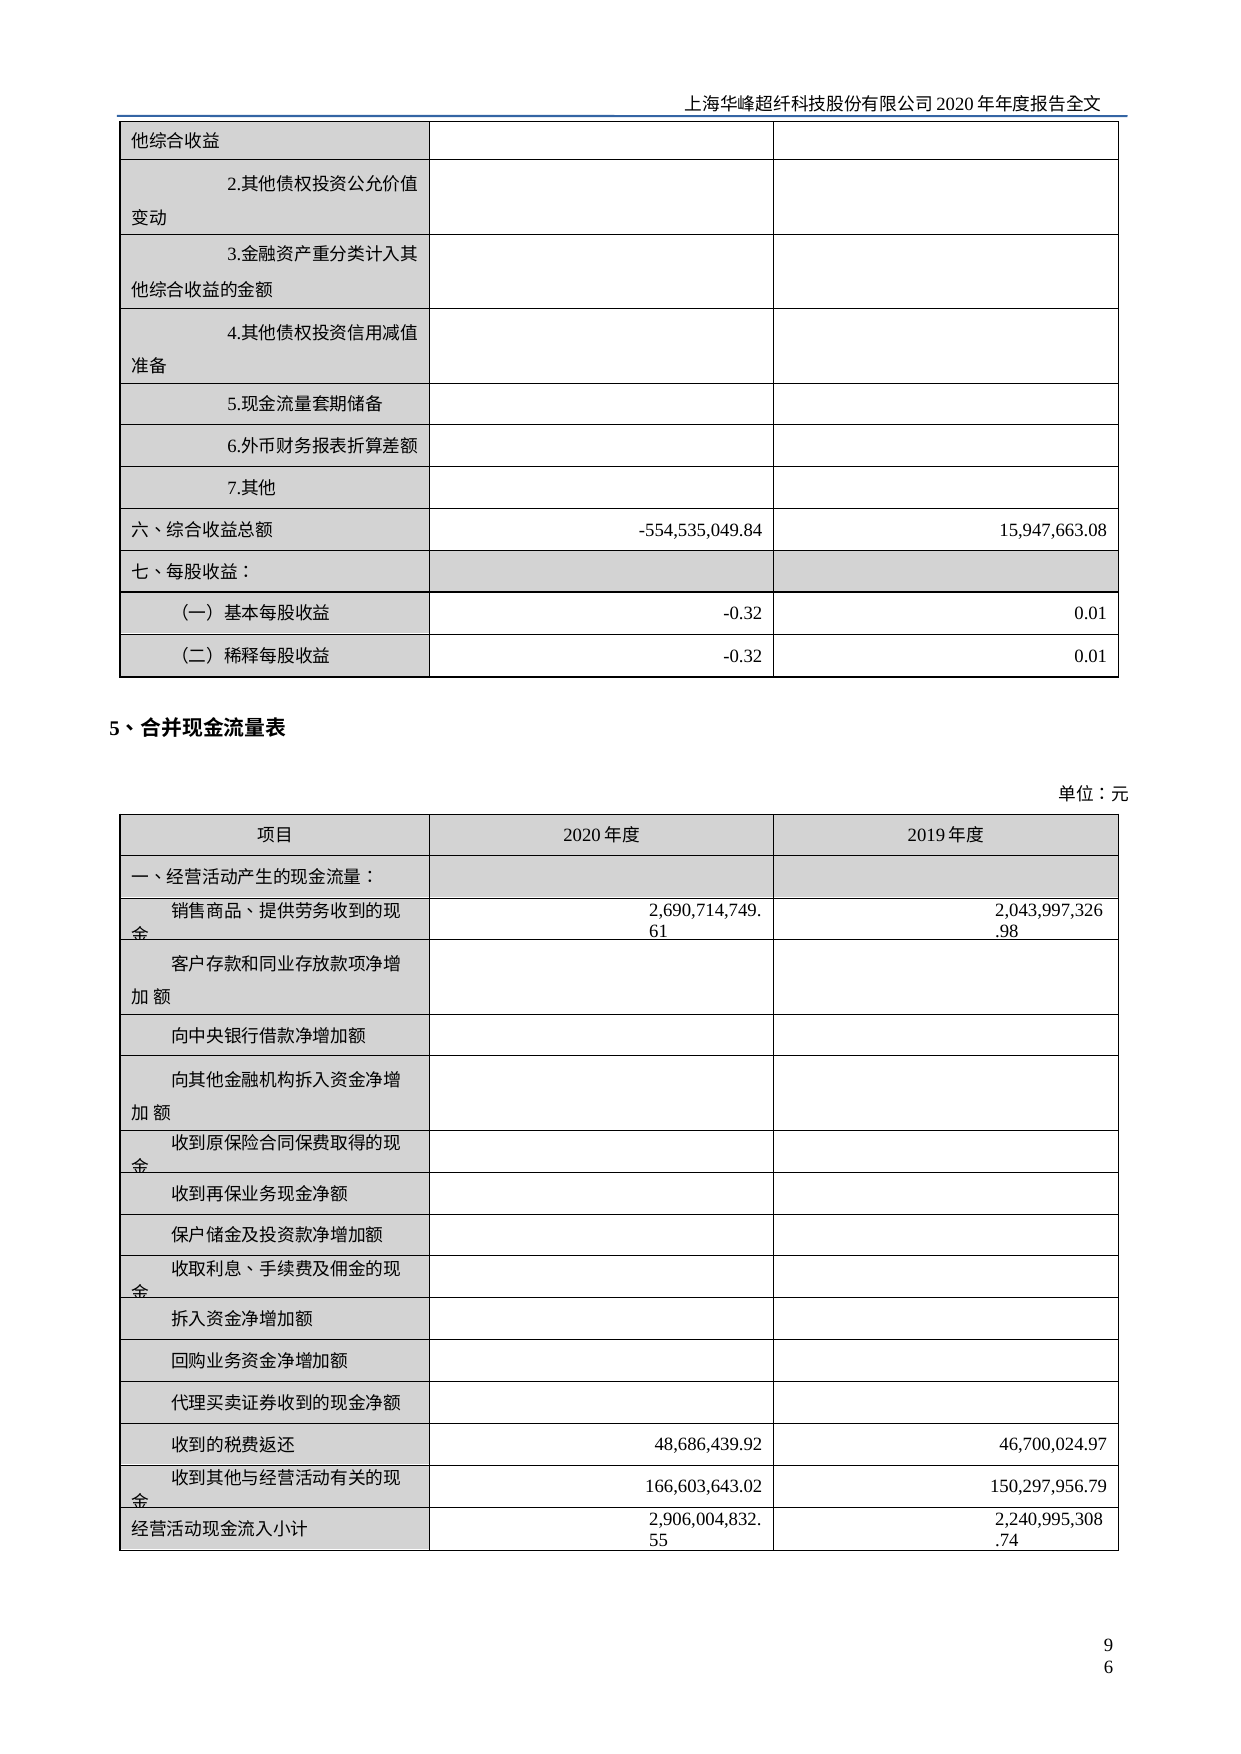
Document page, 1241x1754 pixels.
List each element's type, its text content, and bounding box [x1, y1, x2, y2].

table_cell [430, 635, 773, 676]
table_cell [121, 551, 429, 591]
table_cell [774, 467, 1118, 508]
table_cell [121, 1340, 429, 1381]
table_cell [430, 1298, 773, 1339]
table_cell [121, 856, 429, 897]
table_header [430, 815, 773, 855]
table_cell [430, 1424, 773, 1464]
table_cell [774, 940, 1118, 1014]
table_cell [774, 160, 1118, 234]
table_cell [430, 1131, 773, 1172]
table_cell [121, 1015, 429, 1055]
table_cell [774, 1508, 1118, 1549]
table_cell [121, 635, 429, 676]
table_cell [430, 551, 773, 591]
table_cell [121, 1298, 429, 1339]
text 5、合并现金流量表 [109, 713, 1129, 741]
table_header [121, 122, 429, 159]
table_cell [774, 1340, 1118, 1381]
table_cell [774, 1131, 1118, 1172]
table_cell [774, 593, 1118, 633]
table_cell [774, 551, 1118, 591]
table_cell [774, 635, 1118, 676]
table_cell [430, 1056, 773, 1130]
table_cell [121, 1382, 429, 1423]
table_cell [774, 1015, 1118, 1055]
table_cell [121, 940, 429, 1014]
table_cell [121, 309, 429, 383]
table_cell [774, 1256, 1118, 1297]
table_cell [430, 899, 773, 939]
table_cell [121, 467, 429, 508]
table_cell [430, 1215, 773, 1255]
text 单位：元 [109, 781, 1129, 805]
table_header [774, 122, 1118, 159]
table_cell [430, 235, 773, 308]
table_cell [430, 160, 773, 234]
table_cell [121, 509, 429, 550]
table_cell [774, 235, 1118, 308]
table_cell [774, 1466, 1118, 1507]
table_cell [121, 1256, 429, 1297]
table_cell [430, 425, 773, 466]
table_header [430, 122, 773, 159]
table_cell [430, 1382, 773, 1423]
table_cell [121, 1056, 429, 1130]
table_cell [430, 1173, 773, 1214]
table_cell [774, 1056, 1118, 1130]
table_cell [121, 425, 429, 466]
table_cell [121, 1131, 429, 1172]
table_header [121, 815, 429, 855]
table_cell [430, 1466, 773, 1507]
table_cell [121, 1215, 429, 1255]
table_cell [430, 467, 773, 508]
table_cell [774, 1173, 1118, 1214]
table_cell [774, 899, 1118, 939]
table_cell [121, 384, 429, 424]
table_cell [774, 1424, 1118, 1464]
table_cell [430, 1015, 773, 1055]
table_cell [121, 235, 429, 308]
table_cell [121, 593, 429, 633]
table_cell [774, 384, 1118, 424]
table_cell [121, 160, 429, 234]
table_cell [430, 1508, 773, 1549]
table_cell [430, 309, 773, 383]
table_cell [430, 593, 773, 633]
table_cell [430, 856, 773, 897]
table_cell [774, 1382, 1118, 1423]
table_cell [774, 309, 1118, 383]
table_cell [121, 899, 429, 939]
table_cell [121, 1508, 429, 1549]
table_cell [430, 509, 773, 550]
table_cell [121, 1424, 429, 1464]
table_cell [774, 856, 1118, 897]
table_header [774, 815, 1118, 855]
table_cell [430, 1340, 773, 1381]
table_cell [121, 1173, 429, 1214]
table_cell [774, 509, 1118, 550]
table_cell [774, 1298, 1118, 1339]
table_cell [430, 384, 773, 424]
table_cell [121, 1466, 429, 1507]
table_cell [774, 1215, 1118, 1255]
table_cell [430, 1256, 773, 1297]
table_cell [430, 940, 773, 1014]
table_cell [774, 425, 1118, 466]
